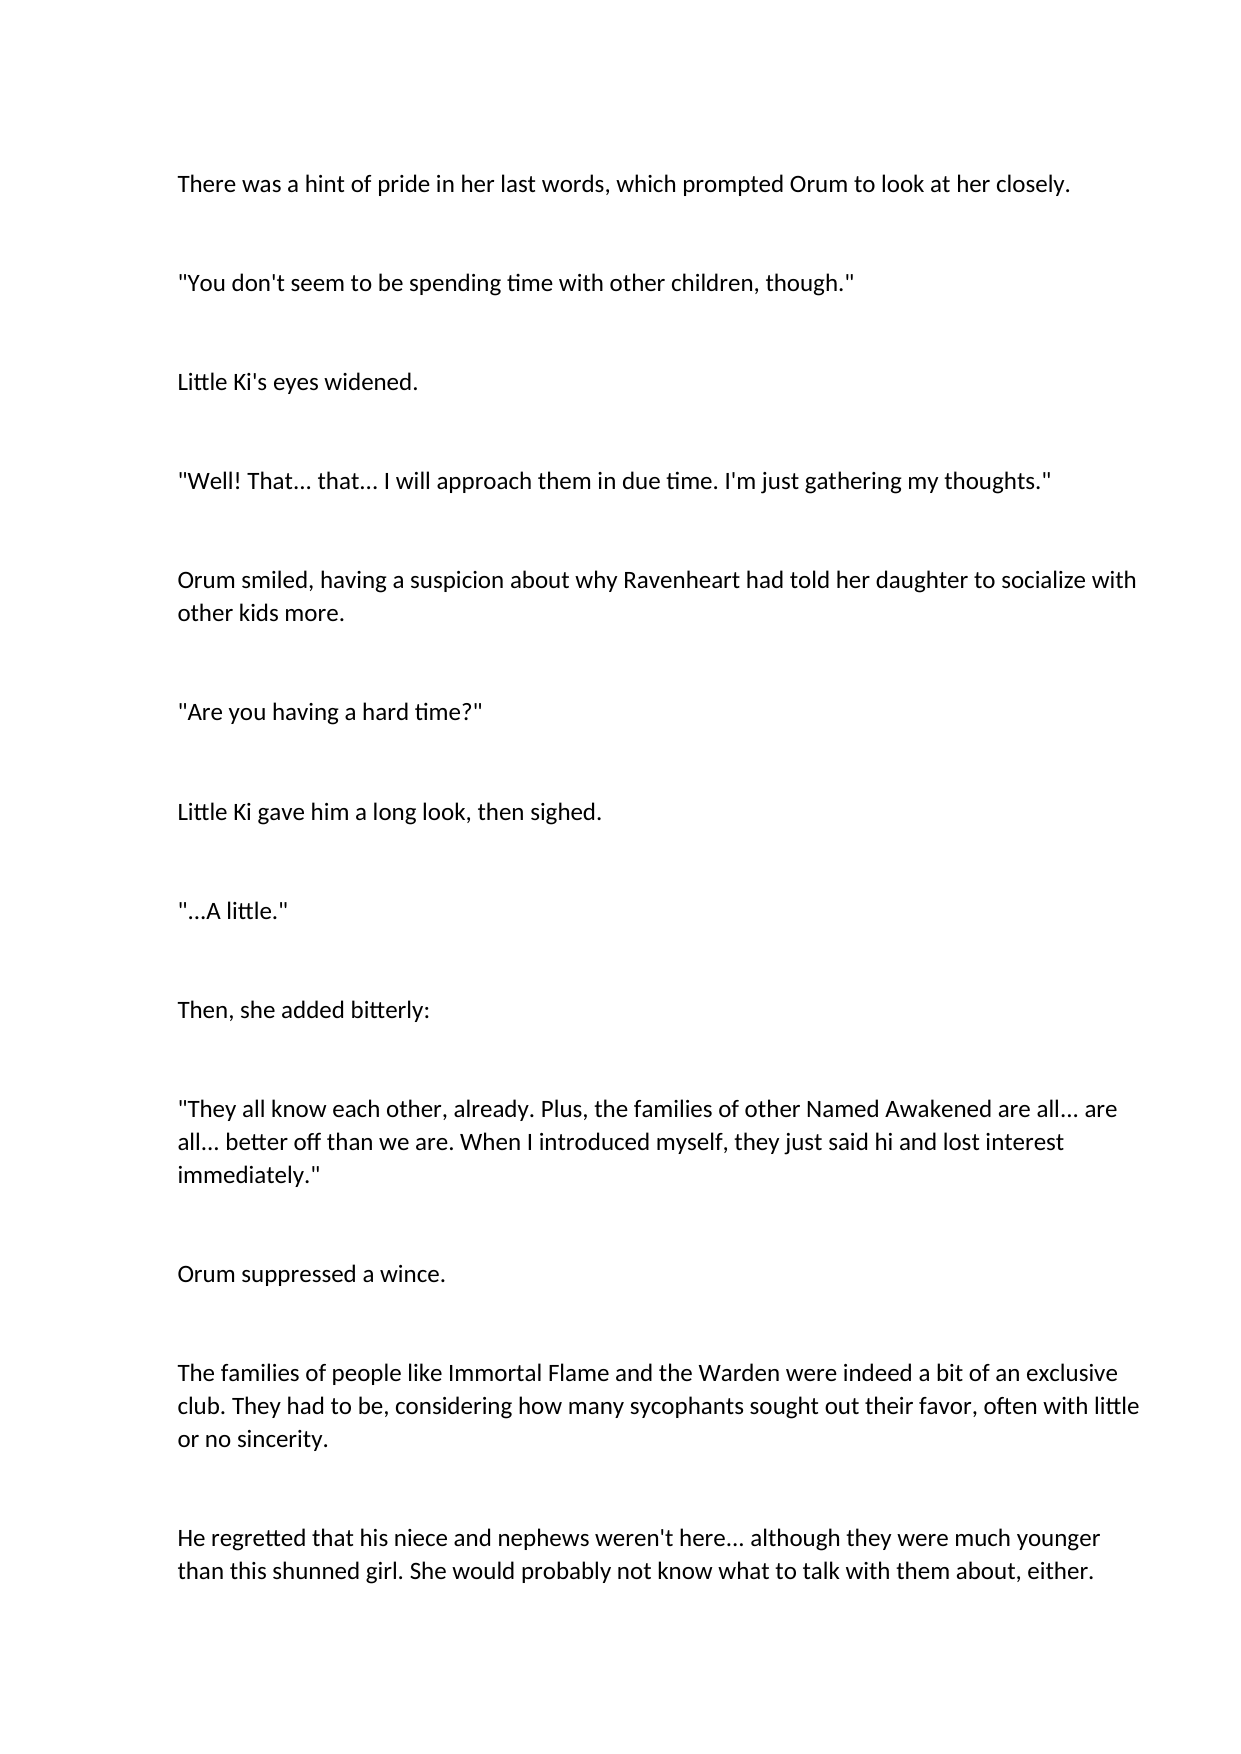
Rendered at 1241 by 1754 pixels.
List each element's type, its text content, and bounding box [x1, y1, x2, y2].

text "Well! That... that... I will approach them in due time. I'm just gathering my thoughts." [177, 465, 1152, 496]
text Then, she added bitterly: [177, 994, 1152, 1024]
text Orum suppressed a wince. [177, 1258, 1152, 1289]
text "Are you having a hard time?" [177, 696, 1152, 727]
text He regretted that his niece and nephews weren't here... although they were much younger than this shunned girl. She would probably not know what to talk with them about, either. [177, 1522, 1152, 1586]
text "They all know each other, already. Plus, the families of other Named Awakened are all... are all... better off than we are. When I introduced myself, they just said hi and lost interest immediately." [177, 1093, 1152, 1189]
text Little Ki's eyes widened. [177, 366, 1152, 397]
text "...A little." [177, 895, 1152, 925]
text The families of people like Immortal Flame and the Warden were indeed a bit of an exclusive club. They had to be, considering how many sycophants sought out their favor, often with little or no sincerity. [177, 1357, 1152, 1454]
text There was a hint of pride in her last words, which prompted Orum to look at her closely. [177, 168, 1152, 198]
text Orum smiled, having a suspicion about why Ravenheart had told her daughter to socialize with other kids more. [177, 564, 1152, 628]
text Little Ki gave him a long look, then sighed. [177, 796, 1152, 826]
text "You don't seem to be spending time with other children, though." [177, 267, 1152, 297]
